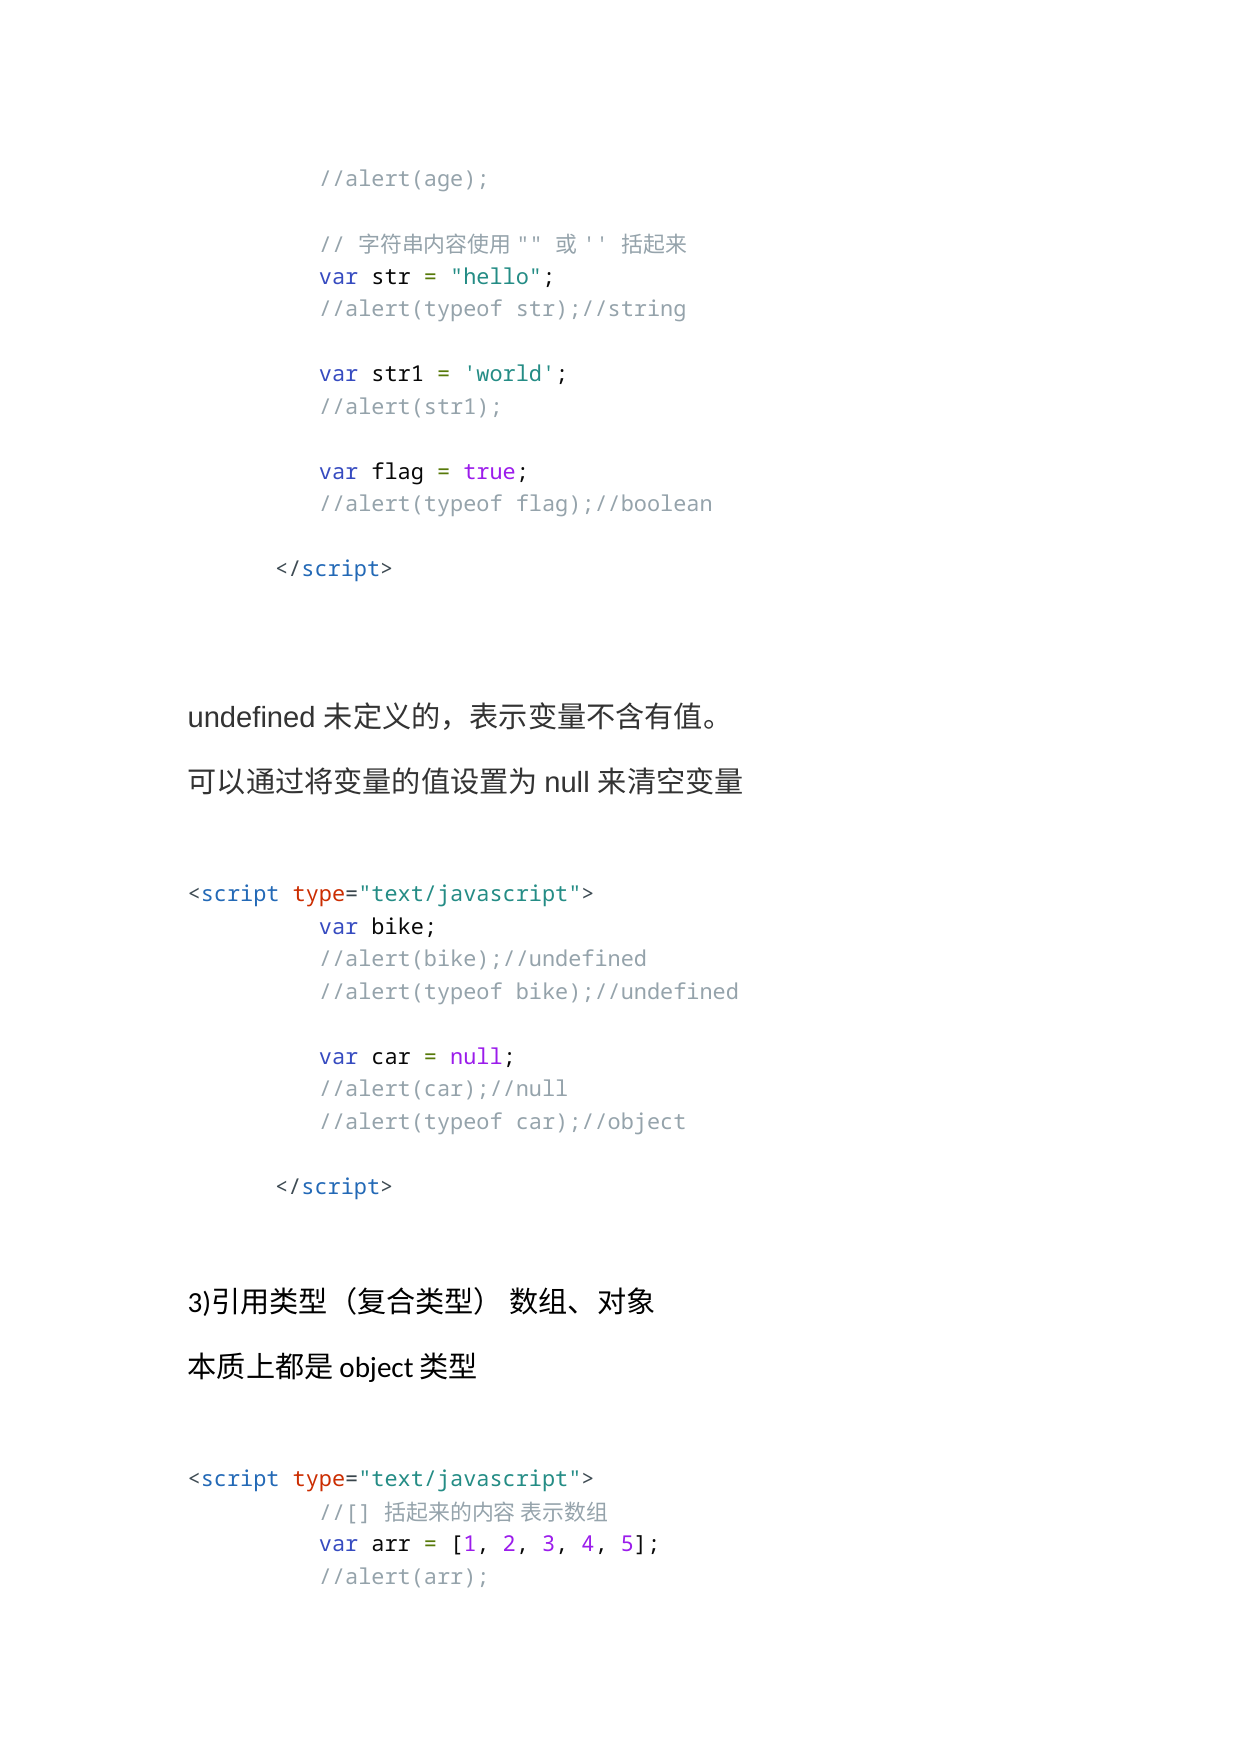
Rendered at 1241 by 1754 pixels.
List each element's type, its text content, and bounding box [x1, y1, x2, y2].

text var str = "hello"; [187, 259, 1053, 292]
text undefined 未定义的，表示变量不含有值。 [187, 682, 1053, 747]
text <script type="text/javascript"> [187, 877, 1053, 909]
text //alert(typeof bike);//undefined [187, 974, 1053, 1007]
text var arr = [1, 2, 3, 4, 5]; [187, 1527, 1053, 1559]
text //alert(typeof car);//object [187, 1104, 1053, 1137]
text <script type="text/javascript"> [187, 1462, 1053, 1494]
text var bike; [187, 909, 1053, 942]
text // 字符串内容使用 "" 或 '' 括起来 [187, 227, 1053, 259]
text //alert(arr); [187, 1559, 1053, 1592]
text 可以通过将变量的值设置为 null 来清空变量 [187, 747, 1053, 812]
text var car = null; [187, 1039, 1053, 1072]
text //alert(str1); [187, 389, 1053, 422]
text //alert(car);//null [187, 1072, 1053, 1104]
text //alert(age); [187, 162, 1053, 194]
text //alert(typeof flag);//boolean [187, 487, 1053, 519]
text //[] 括起来的内容 表示数组 [187, 1494, 1053, 1527]
text </script> [187, 1169, 1053, 1202]
text var str1 = 'world'; [187, 357, 1053, 389]
text var flag = true; [187, 454, 1053, 487]
text //alert(bike);//undefined [187, 942, 1053, 974]
text 本质上都是object类型 [187, 1332, 1053, 1397]
text 3)引用类型（复合类型） 数组、对象 [187, 1267, 1053, 1332]
text </script> [187, 552, 1053, 584]
text //alert(typeof str);//string [187, 292, 1053, 324]
